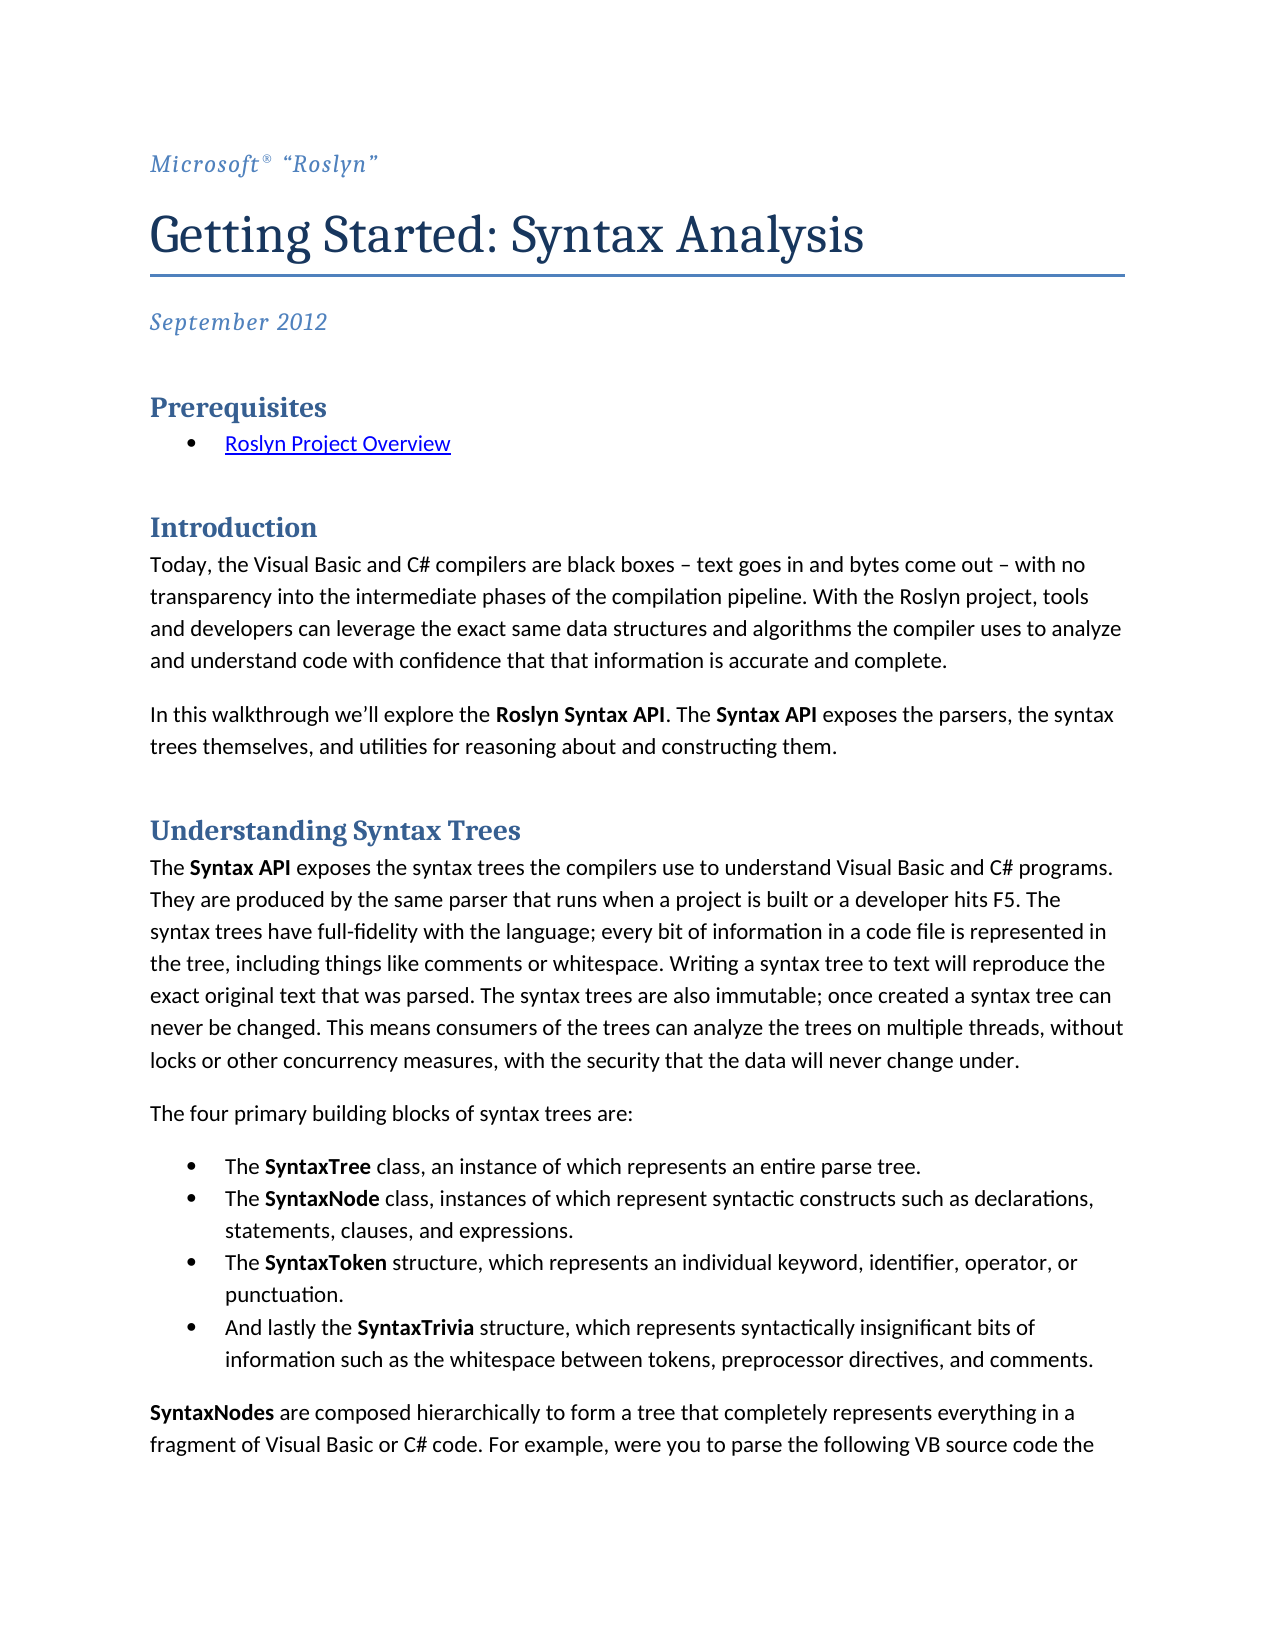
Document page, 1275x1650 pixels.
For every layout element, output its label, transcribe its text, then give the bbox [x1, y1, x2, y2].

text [150, 1398, 1125, 1458]
subtitle Microsoft® “Roslyn” [150, 150, 1125, 179]
list The SyntaxTree class, an instance of which represents an entire parse tree. [187, 1152, 1125, 1180]
list The SyntaxNode class, instances of which represent syntactic constructs such as declarations, statements, clauses, and expressions. [187, 1184, 1125, 1244]
text The four primary building blocks of syntax trees are: [150, 1099, 1125, 1127]
text Today, the Visual Basic and C# compilers are black boxes – text goes in and bytes come out – with no transparency into the intermediate phases of the compilation pipeline. With the Roslyn project, tools and developers can leverage the exact same data structures and algorithms the compiler uses to analyze and understand code with confidence that that information is accurate and complete. [150, 550, 1125, 675]
subtitle September 2012 [150, 308, 1125, 337]
title Getting Started: Syntax Analysis [150, 204, 1125, 274]
text The Syntax API exposes the syntax trees the compilers use to understand Visual Basic and C# programs. They are produced by the same parser that runs when a project is built or a developer hits F5. The syntax trees have full-fidelity with the language; every bit of information in a code file is represented in the tree, including things like comments or whitespace. Writing a syntax tree to text will reproduce the exact original text that was parsed. The syntax trees are also immutable; once created a syntax tree can never be changed. This means consumers of the trees can analyze the trees on multiple threads, without locks or other concurrency measures, with the security that the data will never change under. [150, 853, 1125, 1074]
text In this walkthrough we’ll explore the Roslyn Syntax API. The Syntax API exposes the parsers, the syntax trees themselves, and utilities for reasoning about and constructing them. [150, 700, 1125, 760]
subtitle Introduction [150, 512, 1125, 545]
subtitle Prerequisites [150, 391, 1125, 424]
list And lastly the SyntaxTrivia structure, which represents syntactically insignificant bits of information such as the whitespace between tokens, preprocessor directives, and comments. [187, 1313, 1125, 1373]
subtitle Understanding Syntax Trees [150, 814, 1125, 848]
list Roslyn Project Overview [187, 429, 1125, 457]
list The SyntaxToken structure, which represents an individual keyword, identifier, operator, or punctuation. [187, 1248, 1125, 1308]
